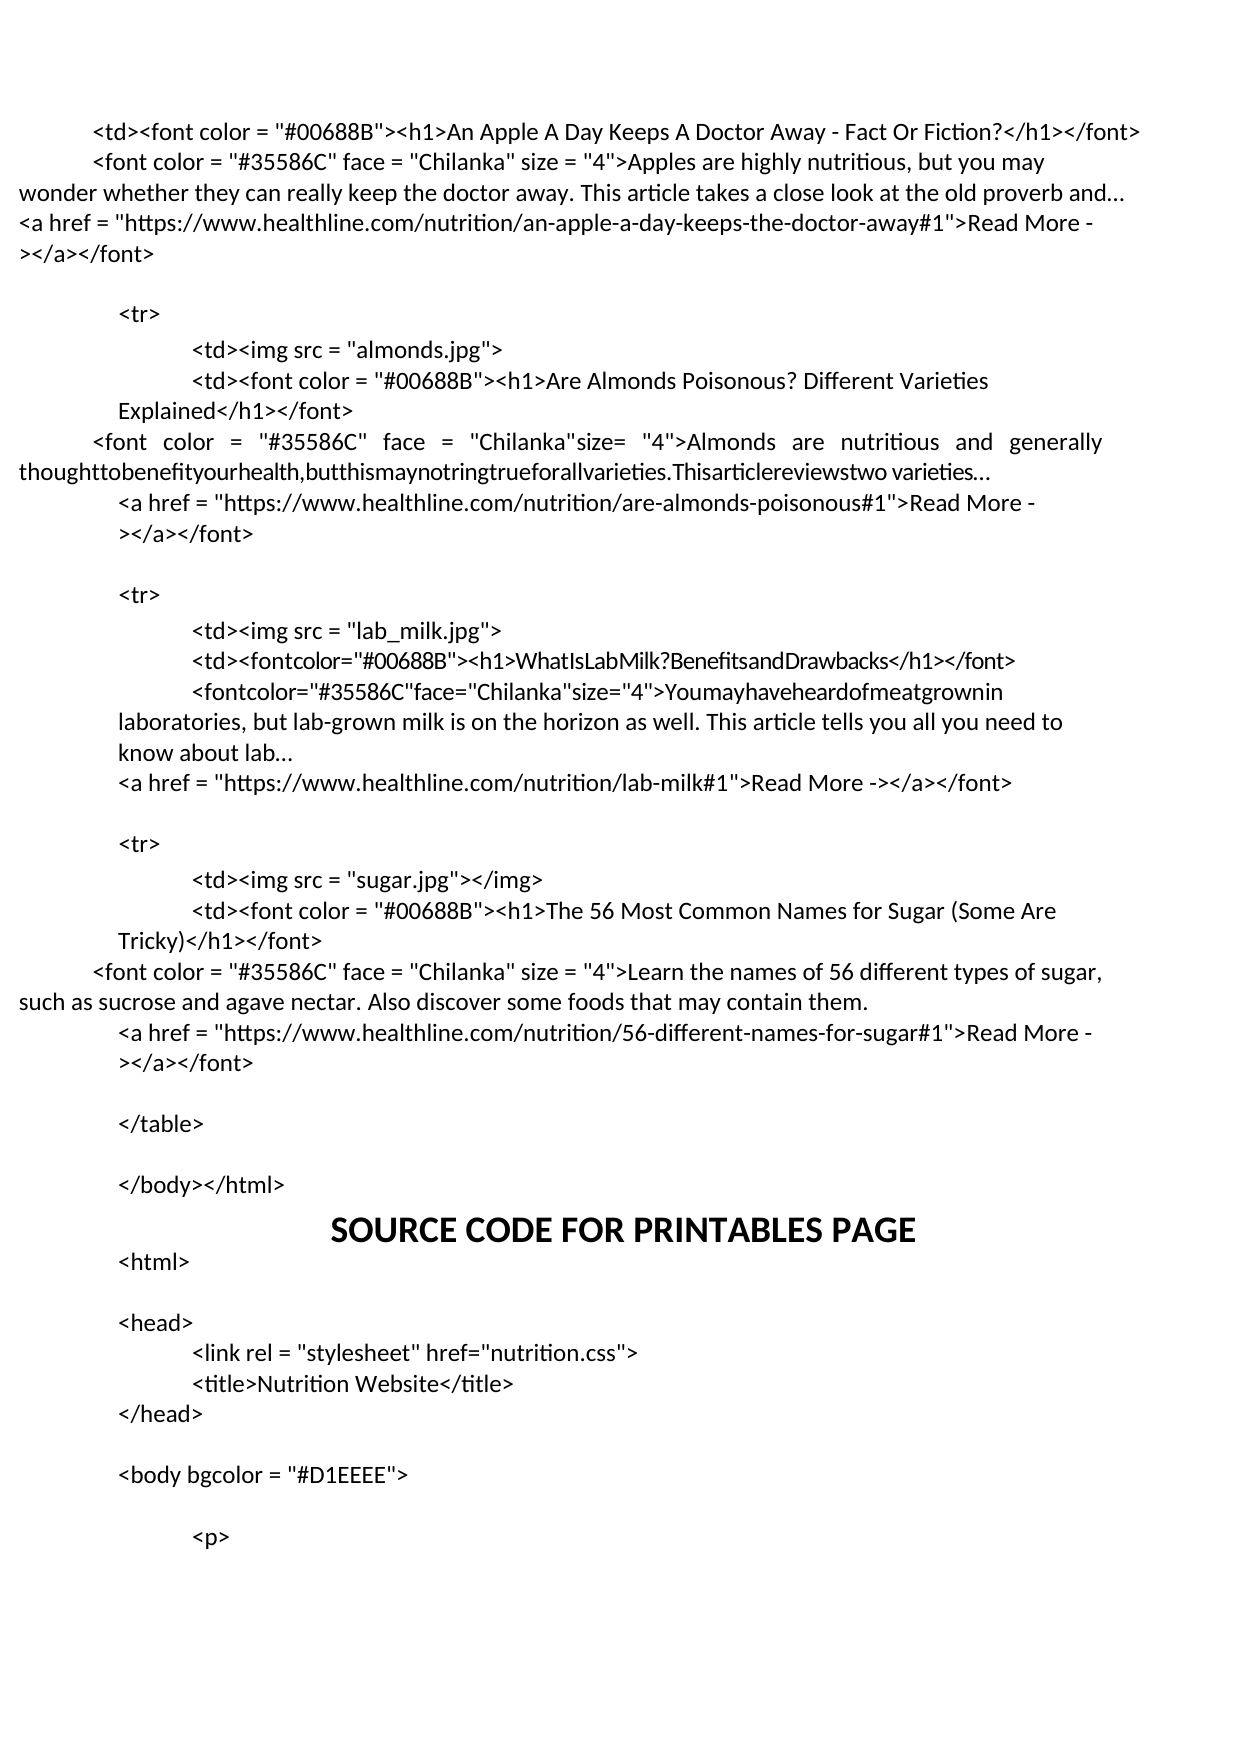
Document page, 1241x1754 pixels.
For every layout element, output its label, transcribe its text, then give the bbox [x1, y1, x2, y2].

text <td><font color = "#00688B"><h1>An Apple A Day Keeps A Doctor Away - Fact Or Fiction?</h1></font> [19, 116, 1203, 147]
text know about lab… [118, 737, 1203, 767]
text <tr> [19, 828, 160, 859]
text <tr> [19, 299, 160, 329]
text <p> [192, 1521, 1203, 1551]
text <a href = "https://www.healthline.com/nutrition/an-apple-a-day-keeps-the-doctor-away#1">Read More -></a></font> [19, 208, 1121, 269]
text Explained</h1></font> [118, 396, 1203, 426]
text <body bgcolor = "#D1EEEE"> [118, 1460, 1203, 1490]
text <font color = "#35586C" face = "Chilanka" size = "4">Apples are highly nutritious, but you may wonder whether they can really keep the doctor away. This article takes a close look at the old proverb and… [19, 147, 1128, 208]
text <td><img src = "almonds.jpg"> [192, 334, 1203, 365]
subtitle SOURCE CODE FOR PRINTABLES PAGE [330, 1206, 1203, 1251]
text </body></html> [118, 1169, 285, 1200]
text <a href = "https://www.healthline.com/nutrition/56-different-names-for-sugar#1">Read More - [118, 1017, 1203, 1048]
text <fontcolor="#35586C"face="Chilanka"size="4">Youmayhaveheardofmeatgrownin [192, 676, 1203, 706]
text laboratories, but lab-grown milk is on the horizon as well. This article tells you all you need to [118, 706, 1203, 737]
text <td><font color = "#00688B"><h1>Are Almonds Poisonous? Different Varieties [192, 365, 1203, 396]
text <font color = "#35586C" face = "Chilanka"size= "4">Almonds are nutritious and generally thoughttobenefityourhealth,butthismaynotringtrueforallvarieties.Thisarticlereviewstwo varieties… [19, 426, 1103, 487]
text <head> [118, 1307, 1203, 1337]
text <html> [118, 1246, 285, 1276]
text <td><font color = "#00688B"><h1>The 56 Most Common Names for Sugar (Some Are [192, 895, 1203, 925]
text </table> [118, 1108, 1203, 1139]
text <link rel = "stylesheet" href="nutrition.css"> [192, 1337, 1203, 1368]
text <a href = "https://www.healthline.com/nutrition/are-almonds-poisonous#1">Read More - [118, 487, 1203, 518]
text ></a></font> [118, 518, 1203, 548]
text <font color = "#35586C" face = "Chilanka" size = "4">Learn the names of 56 different types of sugar, such as sucrose and agave nectar. Also discover some foods that may contain them. [19, 956, 1121, 1017]
text <title>Nutrition Website</title> [192, 1368, 1203, 1399]
text ></a></font> [118, 1048, 1203, 1078]
text </head> [118, 1399, 1203, 1429]
text Tricky)</h1></font> [118, 926, 1203, 956]
text <a href = "https://www.healthline.com/nutrition/lab-milk#1">Read More -></a></font> [118, 767, 1203, 798]
text <td><fontcolor="#00688B"><h1>WhatIsLabMilk?BenefitsandDrawbacks</h1></font> [192, 645, 1203, 676]
text <tr> [19, 579, 160, 609]
text <td><img src = "sugar.jpg"></img> [192, 864, 1203, 895]
text <td><img src = "lab_milk.jpg"> [192, 615, 1203, 645]
